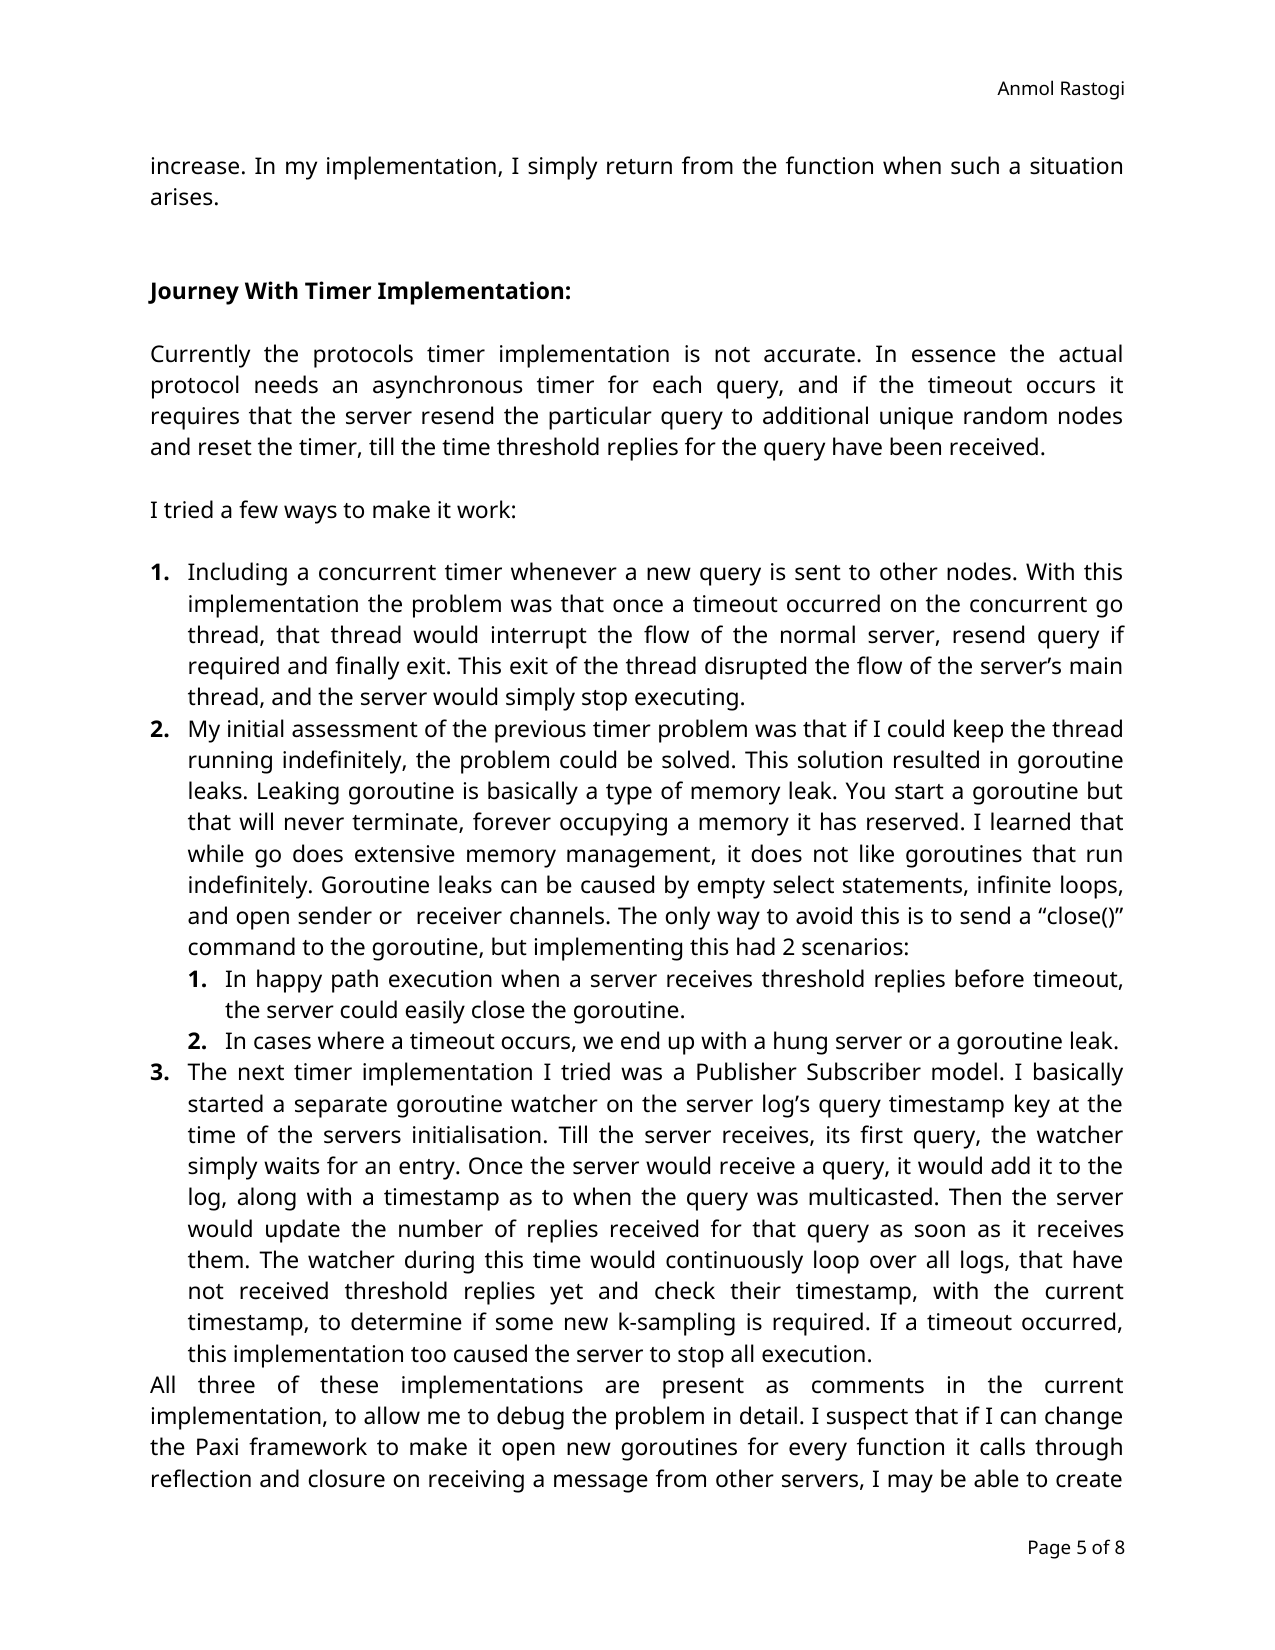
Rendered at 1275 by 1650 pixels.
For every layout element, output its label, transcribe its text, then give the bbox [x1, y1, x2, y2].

list Including a concurrent timer whenever a new query is sent to other nodes. With this implementation the problem was that once a timeout occurred on the concurrent go thread, that thread would interrupt the flow of the normal server, resend query if required and finally exit. This exit of the thread disrupted the flow of the server’s main thread, and the server would simply stop executing. [150, 556, 1125, 712]
text Journey With Timer Implementation: [150, 275, 1125, 306]
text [150, 1369, 1125, 1494]
list In cases where a timeout occurs, we end up with a hung server or a goroutine leak. [187, 1025, 1125, 1056]
list In happy path execution when a server receives threshold replies before timeout, the server could easily close the goroutine. [187, 962, 1125, 1025]
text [150, 150, 1125, 212]
list The next timer implementation I tried was a Publisher Subscriber model. I basically started a separate goroutine watcher on the server log’s query timestamp key at the time of the servers initialisation. Till the server receives, its first query, the watcher simply waits for an entry. Once the server would receive a query, it would add it to the log, along with a timestamp as to when the query was multicasted. Then the server would update the number of replies received for that query as soon as it receives them. The watcher during this time would continuously loop over all logs, that have not received threshold replies yet and check their timestamp, with the current timestamp, to determine if some new k-sampling is required. If a timeout occurred, this implementation too caused the server to stop all execution. [150, 1056, 1125, 1369]
text Currently the protocols timer implementation is not accurate. In essence the actual protocol needs an asynchronous timer for each query, and if the timeout occurs it requires that the server resend the particular query to additional unique random nodes and reset the timer, till the time threshold replies for the query have been received. [150, 337, 1125, 462]
text I tried a few ways to make it work: [150, 494, 1125, 525]
list My initial assessment of the previous timer problem was that if I could keep the thread running indefinitely, the problem could be solved. This solution resulted in goroutine leaks. Leaking goroutine is basically a type of memory leak. You start a goroutine but that will never terminate, forever occupying a memory it has reserved. I learned that while go does extensive memory management, it does not like goroutines that run indefinitely. Goroutine leaks can be caused by empty select statements, infinite loops, and open sender or receiver channels. The only way to avoid this is to send a “close()” command to the goroutine, but implementing this had 2 scenarios: [150, 712, 1125, 962]
